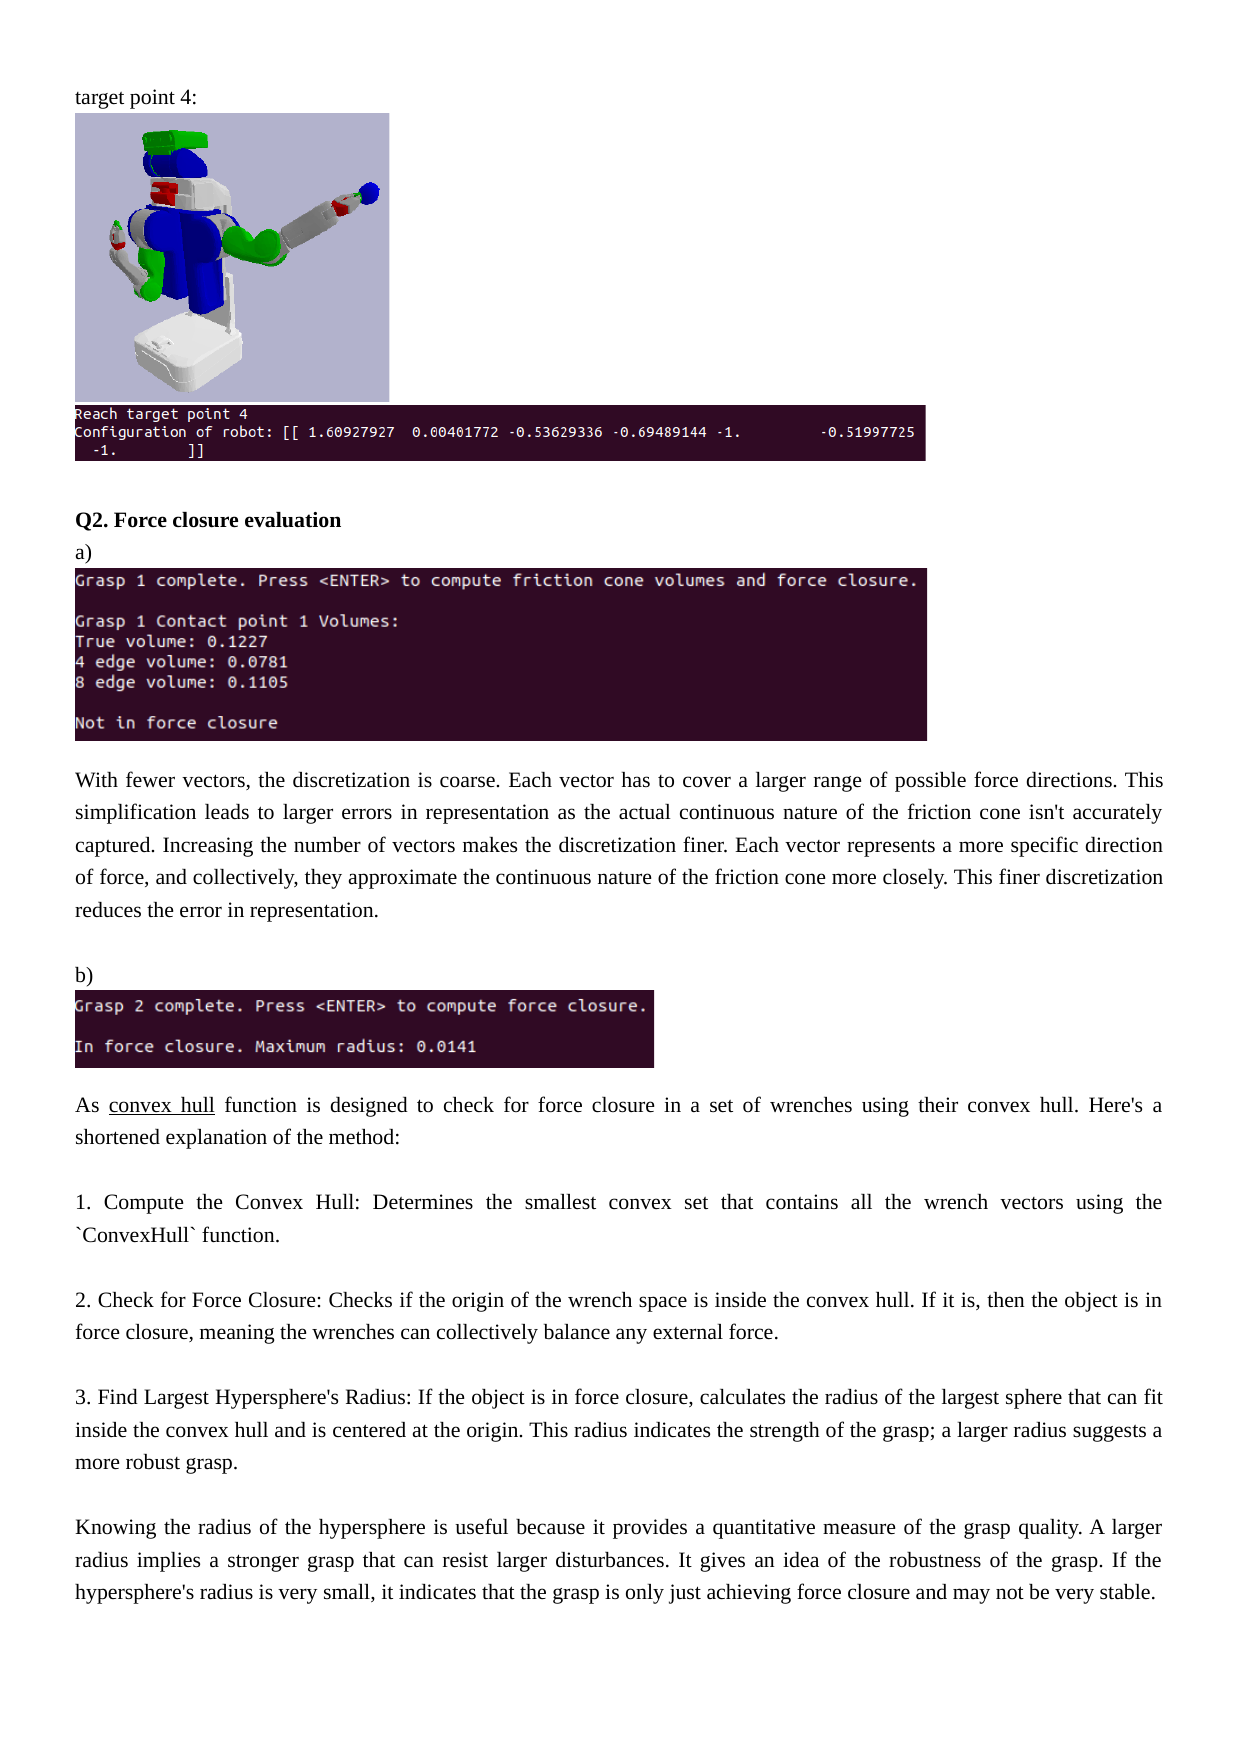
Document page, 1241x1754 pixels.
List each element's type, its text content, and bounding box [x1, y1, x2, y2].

text 2. Check for Force Closure: Checks if the origin of the wrench space is inside the convex hull. If it is, then the object is in force closure, meaning the wrenches can collectively balance any external force. [75, 1283, 1165, 1348]
text With fewer vectors, the discretization is coarse. Each vector has to cover a larger range of possible force directions. This simplification leads to larger errors in representation as the actual continuous nature of the friction cone isn't accurately captured. Increasing the number of vectors makes the discretization finer. Each vector represents a more specific direction of force, and collectively, they approximate the continuous nature of the friction cone more closely. This finer discretization reduces the error in representation. [75, 763, 1165, 926]
picture [75, 113, 390, 402]
text a) [75, 536, 1165, 568]
picture [75, 990, 655, 1068]
text target point 4: [75, 81, 1165, 113]
picture [75, 568, 928, 741]
text 1. Compute the Convex Hull: Determines the smallest convex set that contains all the wrench vectors using the `ConvexHull` function. [75, 1186, 1165, 1251]
text Q2. Force closure evaluation [75, 503, 1165, 536]
text b) [75, 958, 1165, 991]
picture [75, 405, 926, 461]
text 3. Find Largest Hypersphere's Radius: If the object is in force closure, calculates the radius of the largest sphere that can fit inside the convex hull and is centered at the origin. This radius indicates the strength of the grasp; a larger radius suggests a more robust grasp. [75, 1381, 1165, 1478]
text As convex hull function is designed to check for force closure in a set of wrenches using their convex hull. Here's a shortened explanation of the method: [75, 1088, 1165, 1153]
text Knowing the radius of the hypersphere is useful because it provides a quantitative measure of the grasp quality. A larger radius implies a stronger grasp that can resist larger disturbances. It gives an idea of the robustness of the grasp. If the hypersphere's radius is very small, it indicates that the grasp is only just achieving force closure and may not be very stable. [75, 1511, 1165, 1608]
